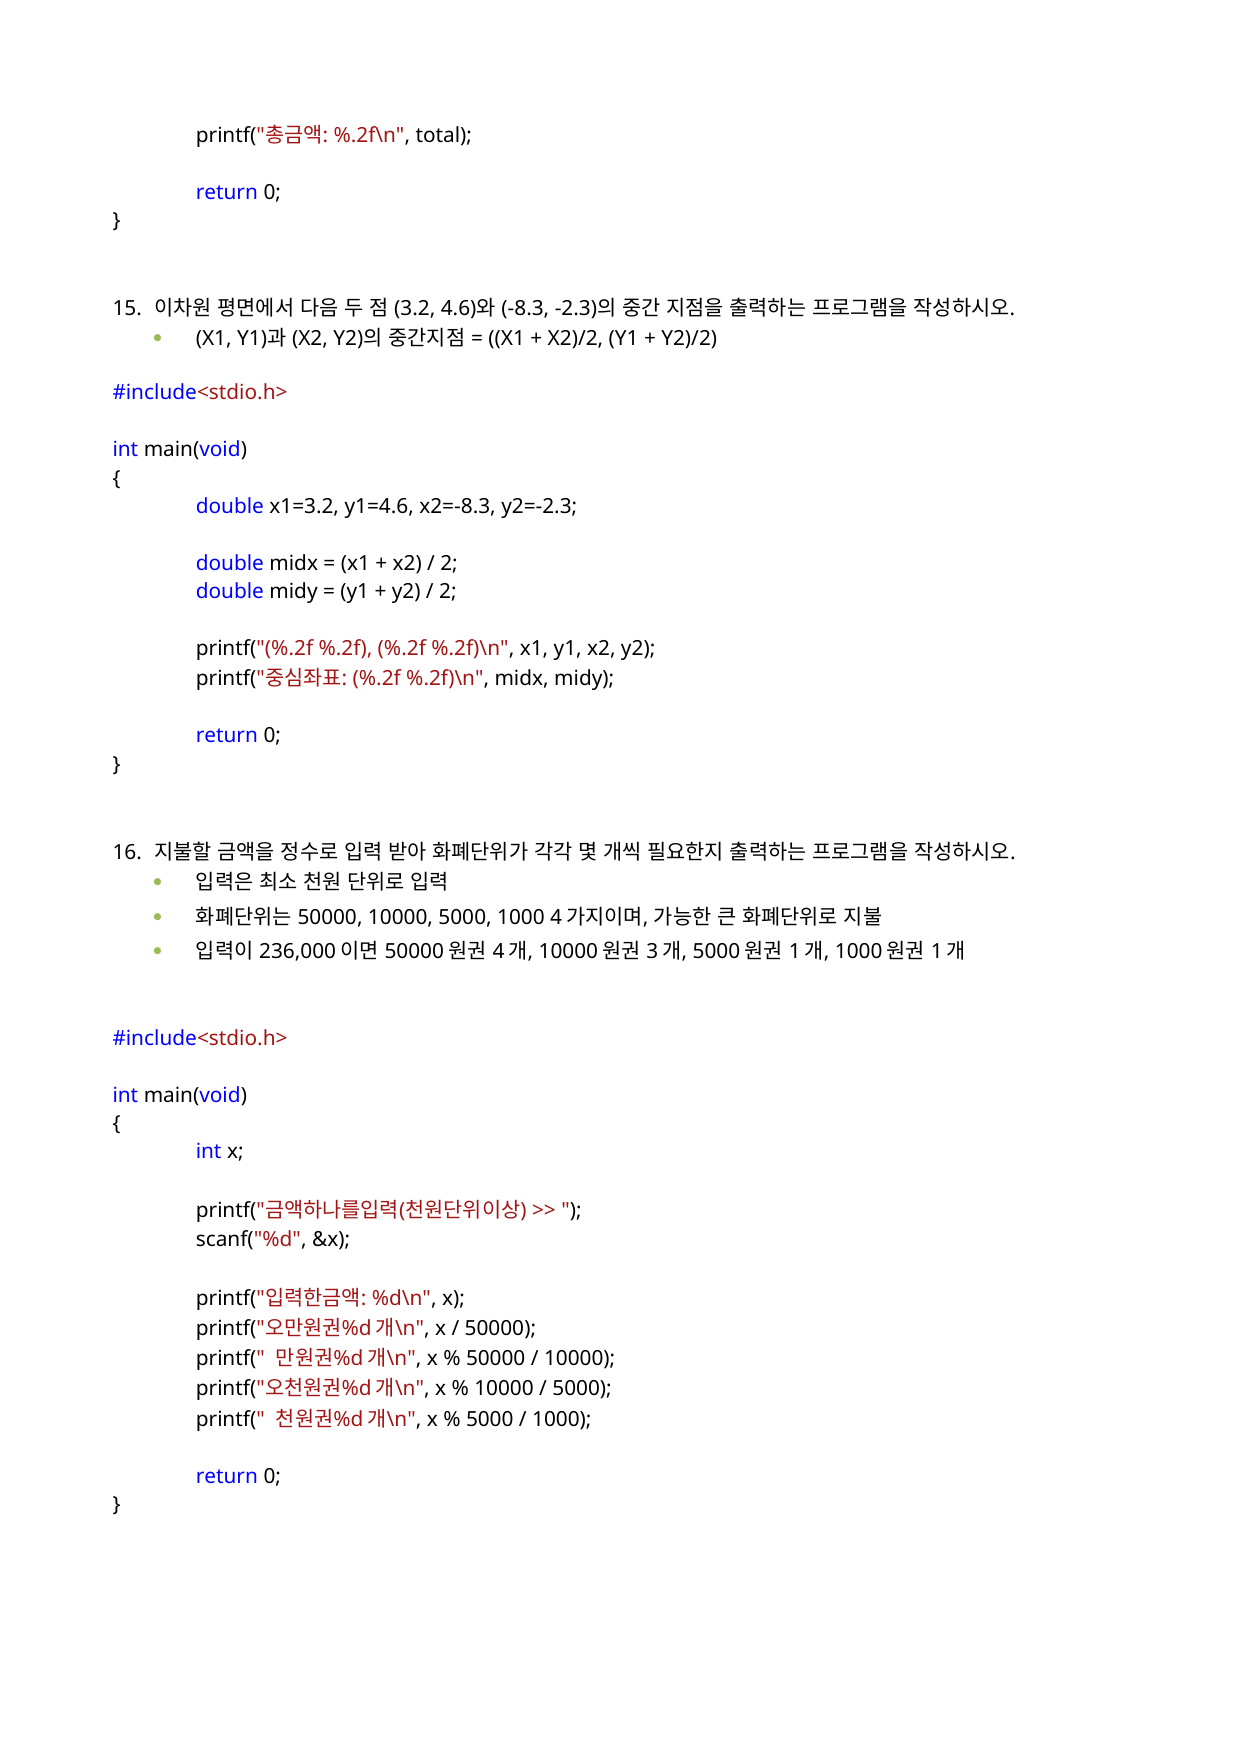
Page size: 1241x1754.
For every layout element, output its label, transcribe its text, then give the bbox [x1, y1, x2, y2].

text double x1=3.2, y1=4.6, x2=-8.3, y2=-2.3; [112, 491, 1128, 519]
text printf("(%.2f %.2f), (%.2f %.2f)\n", x1, y1, x2, y2); [112, 633, 1128, 662]
text printf("중심좌표: (%.2f %.2f)\n", midx, midy); [112, 662, 1128, 692]
text return 0; [112, 720, 1128, 749]
text #include<stdio.h> [112, 1023, 1128, 1051]
text { [112, 463, 1128, 491]
list 입력이 236,000이면 50000원권 4개, 10000원권 3개, 5000원권 1개, 1000원권 1개 [154, 935, 1128, 965]
text int main(void) [112, 1080, 1128, 1108]
text printf("오만원권%d개\n", x / 50000); [112, 1311, 1128, 1341]
text printf("오천원권%d개\n", x % 10000 / 5000); [112, 1372, 1128, 1402]
list 입력은 최소 천원 단위로 입력 [154, 865, 1128, 895]
text printf("총금액: %.2f\n", total); [112, 118, 1128, 148]
text double midy = (y1 + y2) / 2; [112, 576, 1128, 605]
text return 0; [112, 1461, 1128, 1489]
text #include<stdio.h> [112, 377, 1128, 406]
text } [112, 1489, 1128, 1518]
text scanf("%d", &x); [112, 1224, 1128, 1252]
text } [112, 205, 1128, 234]
list 화폐단위는 50000, 10000, 5000, 1000 4가지이며, 가능한 큰 화폐단위로 지불 [154, 900, 1128, 930]
text } [112, 749, 1128, 777]
text printf("금액하나를입력(천원단위이상) >> "); [112, 1193, 1128, 1224]
text { [112, 1108, 1128, 1137]
text double midx = (x1 + x2) / 2; [112, 548, 1128, 576]
list 지불할 금액을 정수로 입력 받아 화폐단위가 각각 몇 개씩 필요한지 출력하는 프로그램을 작성하시오. [112, 835, 1128, 865]
text return 0; [112, 177, 1128, 205]
text int main(void) [112, 434, 1128, 463]
text printf(" 천원권%d개\n", x % 5000 / 1000); [112, 1402, 1128, 1432]
list 이차원 평면에서 다음 두 점 (3.2, 4.6)와 (-8.3, -2.3)의 중간 지점을 출력하는 프로그램을 작성하시오. [112, 291, 1128, 322]
list (X1, Y1)과 (X2, Y2)의 중간지점 = ((X1 + X2)/2, (Y1 + Y2)/2) [154, 322, 1128, 352]
text printf(" 만원권%d개\n", x % 50000 / 10000); [112, 1341, 1128, 1372]
text int x; [112, 1137, 1128, 1165]
text printf("입력한금액: %d\n", x); [112, 1281, 1128, 1311]
